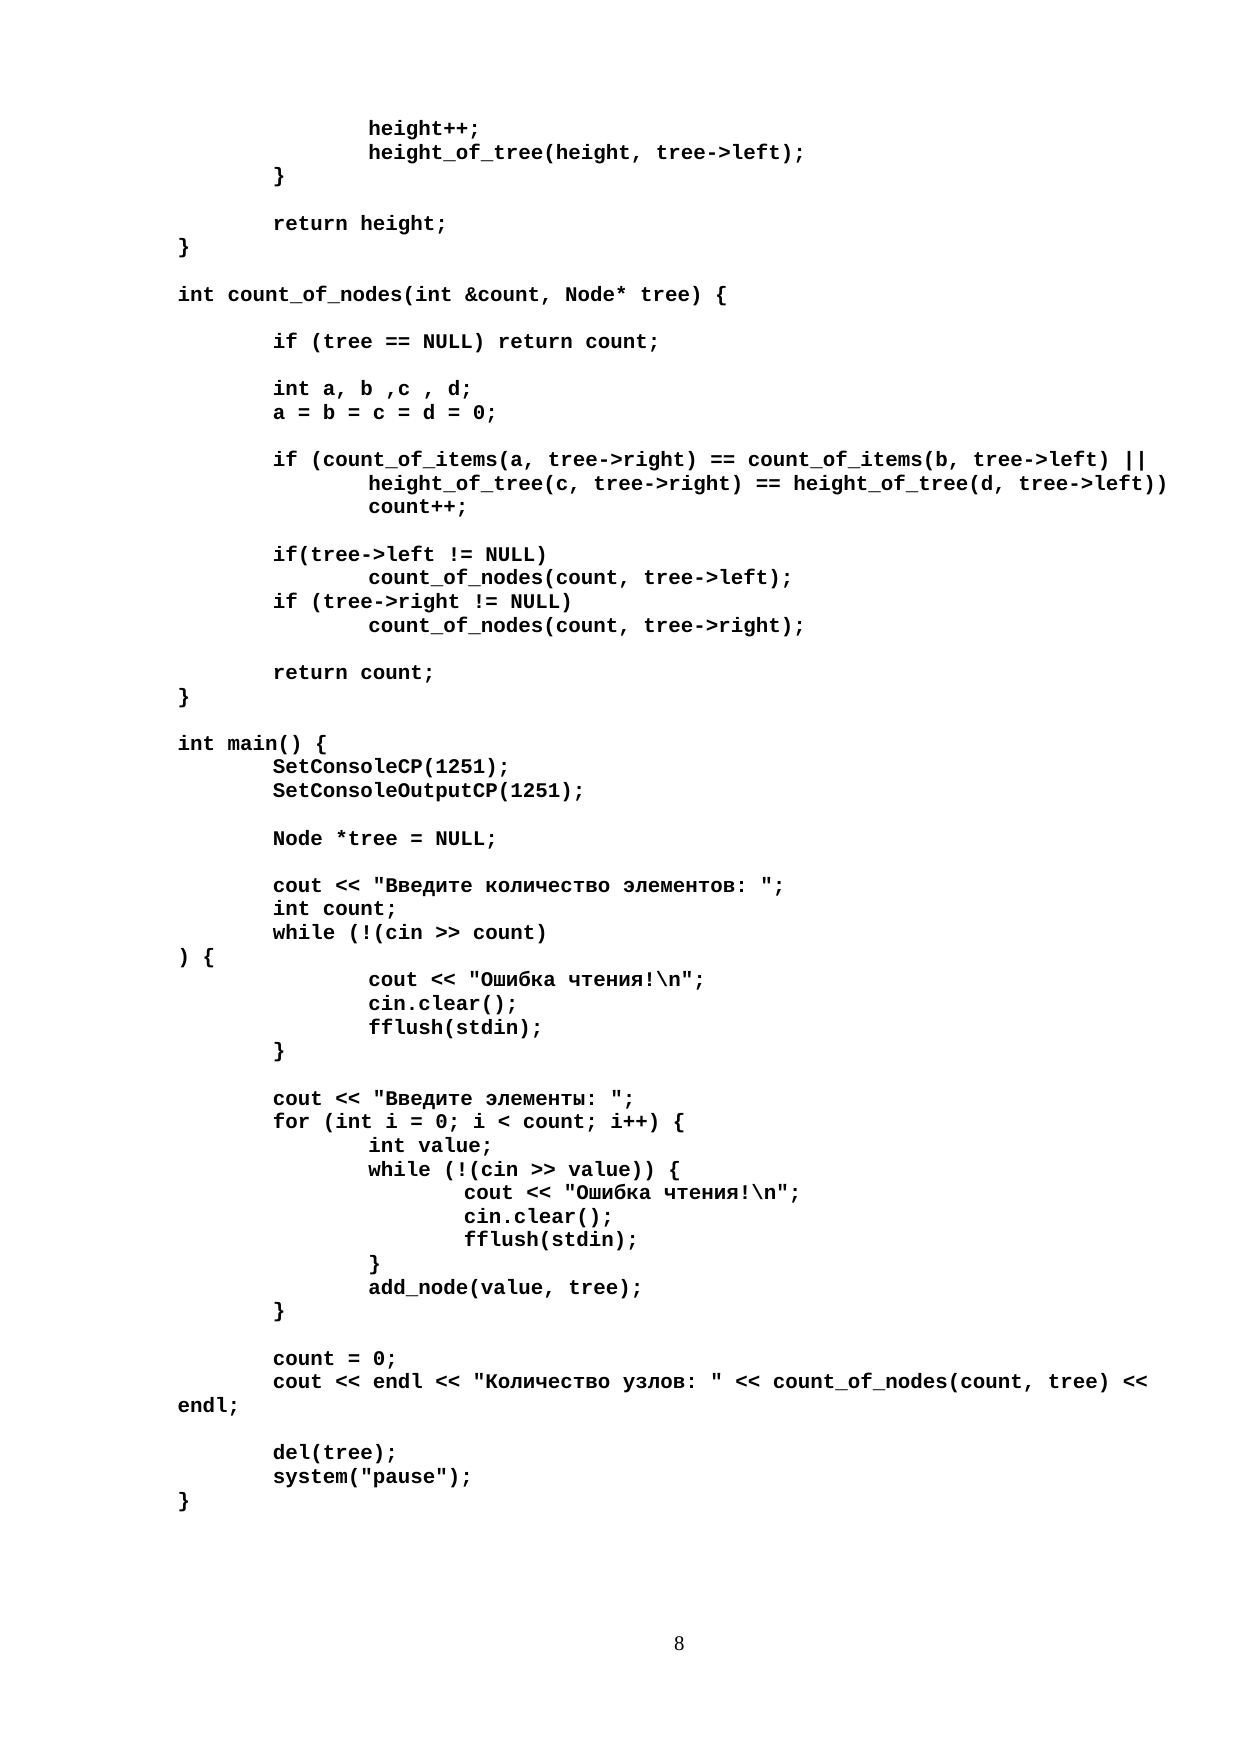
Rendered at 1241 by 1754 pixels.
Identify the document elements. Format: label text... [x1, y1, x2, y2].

text int main() { [177, 733, 1181, 757]
text } [177, 686, 1181, 709]
text int a, b ,c , d; [177, 378, 1181, 402]
text int value; [177, 1135, 1181, 1158]
text a = b = c = d = 0; [177, 402, 1181, 426]
text while (!(cin >> count) [177, 922, 1181, 946]
text del(tree); [177, 1442, 1181, 1466]
text count = 0; [177, 1348, 1181, 1371]
text add_node(value, tree); [177, 1277, 1181, 1300]
text if (tree->right != NULL) [177, 591, 1181, 615]
text } [177, 1489, 1181, 1513]
text cin.clear(); [177, 993, 1181, 1017]
text cout << "Ошибка чтения!\n"; [177, 1182, 1181, 1206]
text int count_of_nodes(int &count, Node* tree) { [177, 284, 1181, 307]
text if (count_of_items(a, tree->right) == count_of_items(b, tree->left) || [177, 449, 1181, 473]
text while (!(cin >> value)) { [177, 1158, 1181, 1182]
text cin.clear(); [177, 1206, 1181, 1229]
text } [177, 1253, 1181, 1277]
text cout << endl << "Количество узлов: " << count_of_nodes(count, tree) << endl; [177, 1371, 1181, 1419]
text count++; [177, 496, 1181, 520]
text if(tree->left != NULL) [177, 544, 1181, 567]
text ) { [177, 946, 1181, 969]
text for (int i = 0; i < count; i++) { [177, 1111, 1181, 1135]
text height_of_tree(height, tree->left); [177, 142, 1181, 165]
text cout << "Введите элементы: "; [177, 1088, 1181, 1111]
text } [177, 1300, 1181, 1324]
text count_of_nodes(count, tree->left); [177, 567, 1181, 591]
text SetConsoleCP(1251); [177, 757, 1181, 780]
text cout << "Ошибка чтения!\n"; [177, 969, 1181, 993]
text } [177, 1040, 1181, 1064]
text } [177, 165, 1181, 189]
text count_of_nodes(count, tree->right); [177, 615, 1181, 638]
text height++; [177, 118, 1181, 142]
text Node *tree = NULL; [177, 827, 1181, 851]
text SetConsoleOutputCP(1251); [177, 780, 1181, 804]
text return count; [177, 662, 1181, 686]
text system("pause"); [177, 1466, 1181, 1489]
text height_of_tree(c, tree->right) == height_of_tree(d, tree->left)) [177, 473, 1181, 496]
text } [177, 236, 1181, 260]
text int count; [177, 898, 1181, 922]
text cout << "Введите количество элементов: "; [177, 875, 1181, 898]
text fflush(stdin); [177, 1229, 1181, 1253]
text return height; [177, 213, 1181, 236]
text if (tree == NULL) return count; [177, 331, 1181, 354]
text fflush(stdin); [177, 1017, 1181, 1040]
